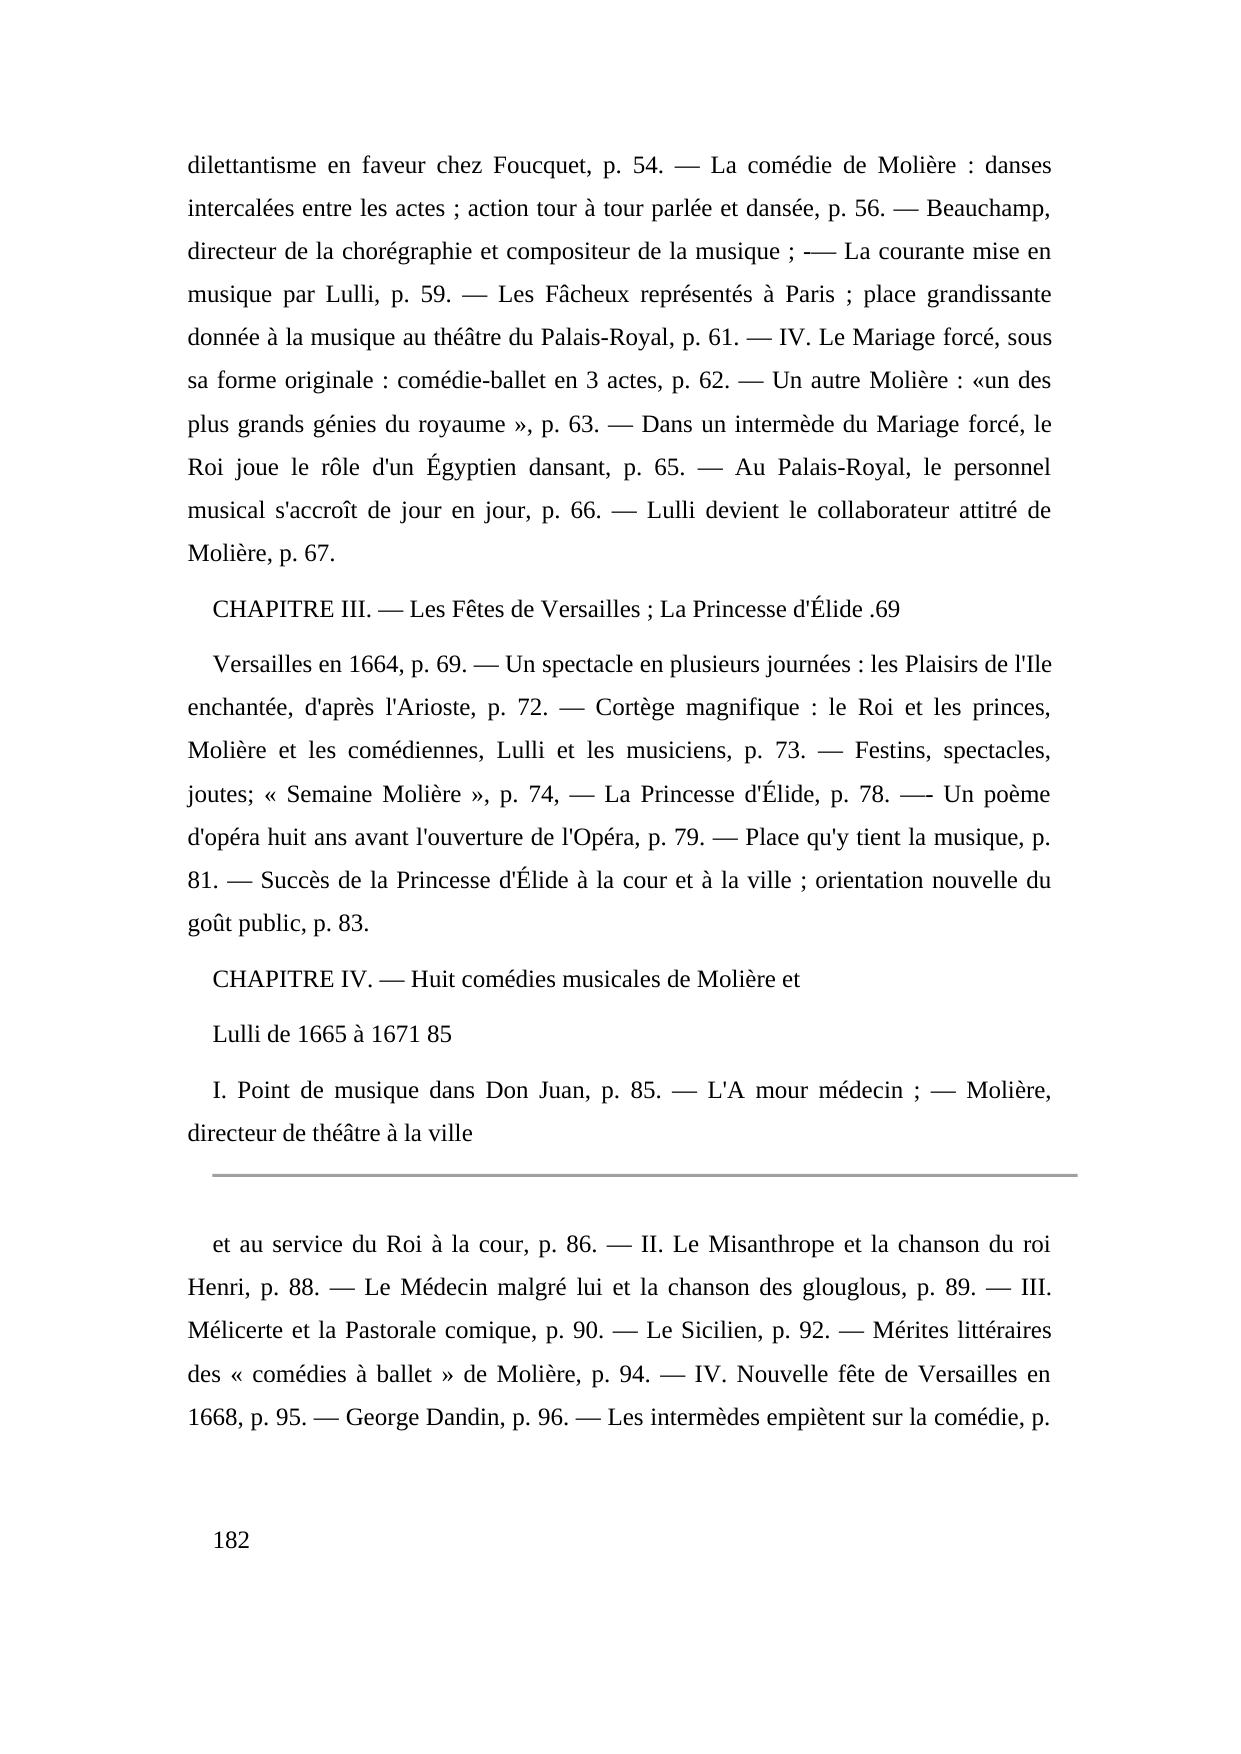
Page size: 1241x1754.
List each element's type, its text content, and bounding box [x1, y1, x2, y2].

text Lulli de 1665 à 1671 85 [187, 1019, 1053, 1048]
text I. Point de musique dans Don Juan, p. 85. — L'A mour médecin ; — Molière, directeur de théâtre à la ville [187, 1075, 1053, 1147]
text CHAPITRE III. — Les Fêtes de Versailles ; La Princesse d'Élide .69 [187, 594, 1053, 622]
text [187, 1229, 1053, 1431]
text Versailles en 1664, p. 69. — Un spectacle en plusieurs journées : les Plaisirs de l'Ile enchantée, d'après l'Arioste, p. 72. — Cortège magnifique : le Roi et les princes, Molière et les comédiennes, Lulli et les musiciens, p. 73. — Festins, spectacles, joutes; « Semaine Molière », p. 74, — La Princesse d'Élide, p. 78. —- Un poème d'opéra huit ans avant l'ouverture de l'Opéra, p. 79. — Place qu'y tient la musique, p. 81. — Succès de la Princesse d'Élide à la cour et à la ville ; orientation nouvelle du goût public, p. 83. [187, 649, 1053, 937]
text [187, 150, 1053, 567]
text CHAPITRE IV. — Huit comédies musicales de Molière et [187, 964, 1053, 992]
